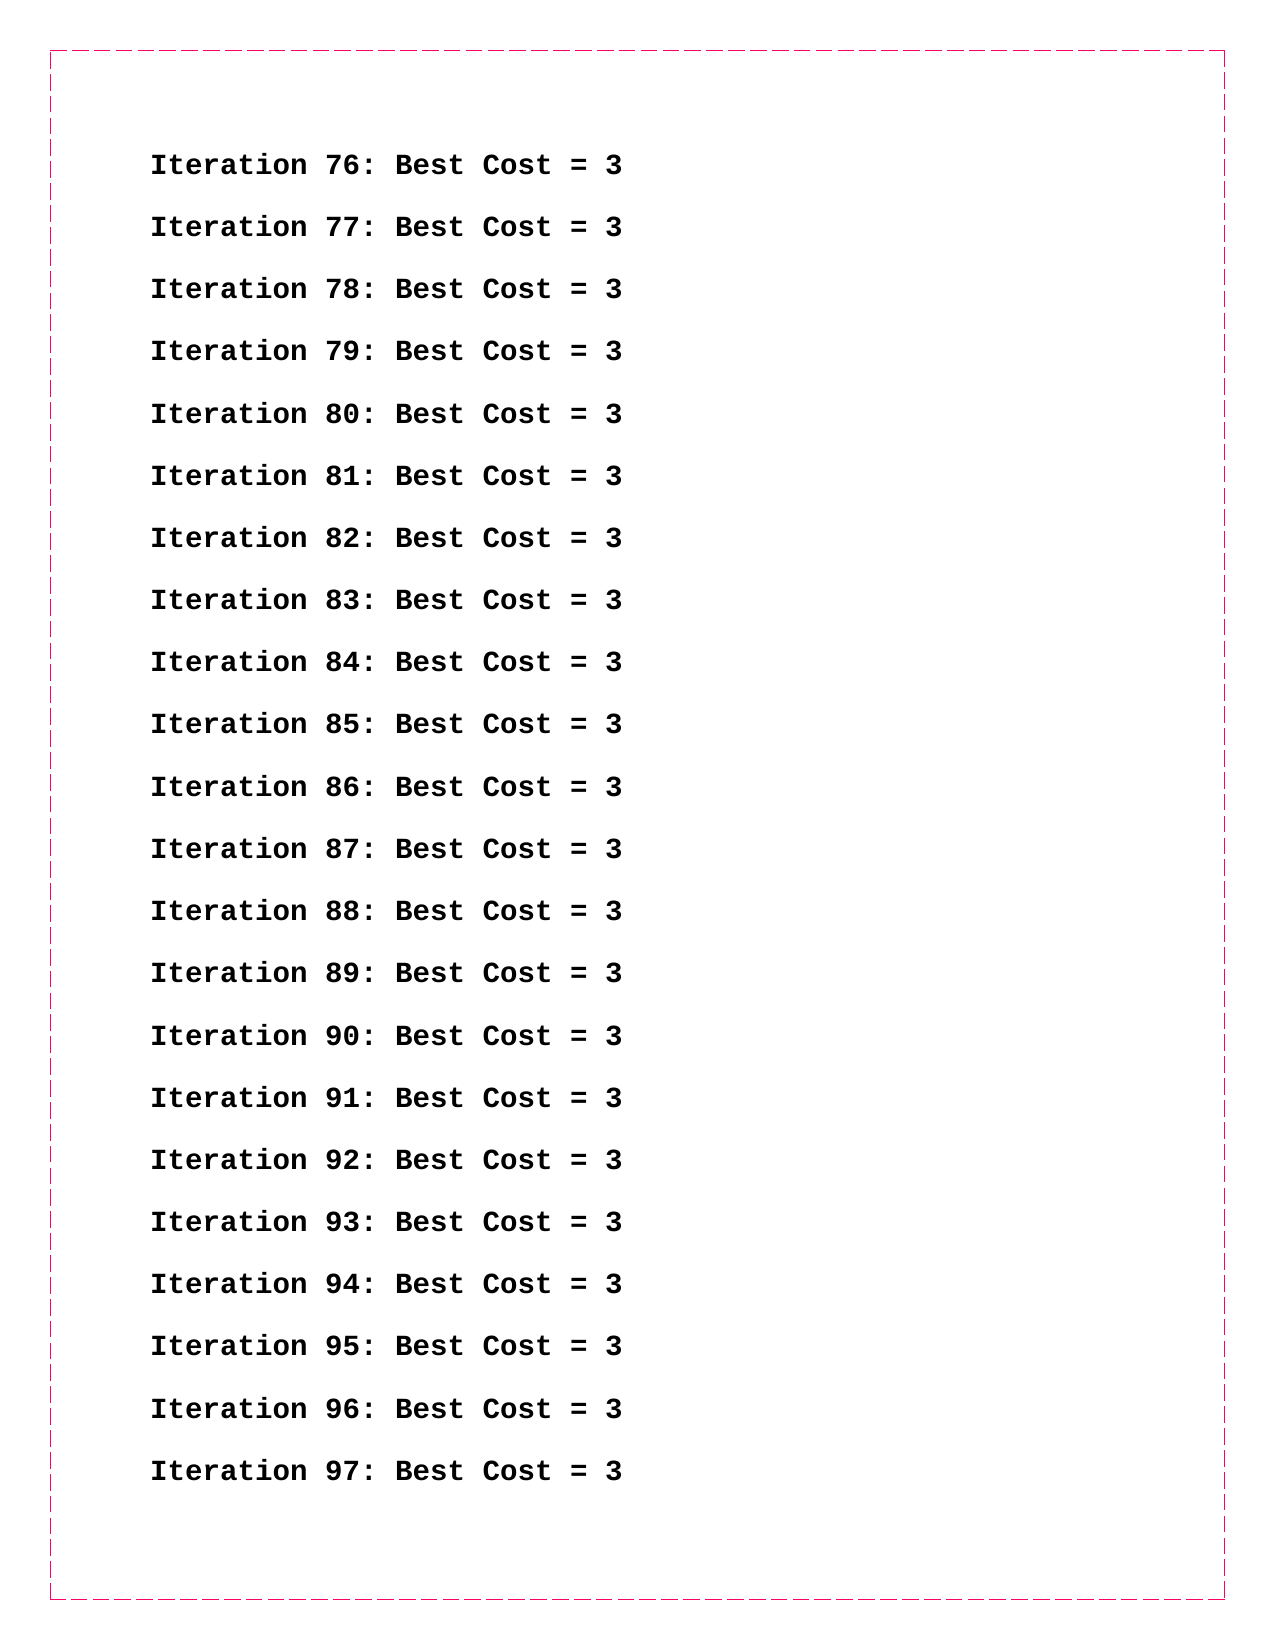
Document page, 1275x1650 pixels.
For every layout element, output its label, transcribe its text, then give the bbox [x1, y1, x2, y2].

text Iteration 83: Best Cost = 3 [150, 585, 1125, 618]
text Iteration 86: Best Cost = 3 [150, 772, 1125, 805]
text Iteration 85: Best Cost = 3 [150, 710, 1125, 743]
text Iteration 87: Best Cost = 3 [150, 834, 1125, 867]
text Iteration 88: Best Cost = 3 [150, 896, 1125, 929]
text Iteration 84: Best Cost = 3 [150, 647, 1125, 681]
text Iteration 79: Best Cost = 3 [150, 337, 1125, 369]
text Iteration 95: Best Cost = 3 [150, 1332, 1125, 1364]
text Iteration 80: Best Cost = 3 [150, 399, 1125, 432]
text Iteration 90: Best Cost = 3 [150, 1021, 1125, 1054]
text Iteration 97: Best Cost = 3 [150, 1456, 1125, 1489]
text Iteration 78: Best Cost = 3 [150, 274, 1125, 307]
text Iteration 91: Best Cost = 3 [150, 1083, 1125, 1116]
text Iteration 89: Best Cost = 3 [150, 958, 1125, 991]
text Iteration 82: Best Cost = 3 [150, 523, 1125, 556]
text Iteration 94: Best Cost = 3 [150, 1269, 1125, 1302]
text Iteration 93: Best Cost = 3 [150, 1207, 1125, 1240]
text Iteration 76: Best Cost = 3 [150, 150, 1125, 183]
text Iteration 81: Best Cost = 3 [150, 461, 1125, 494]
text Iteration 77: Best Cost = 3 [150, 212, 1125, 245]
text Iteration 92: Best Cost = 3 [150, 1145, 1125, 1178]
text Iteration 96: Best Cost = 3 [150, 1394, 1125, 1427]
